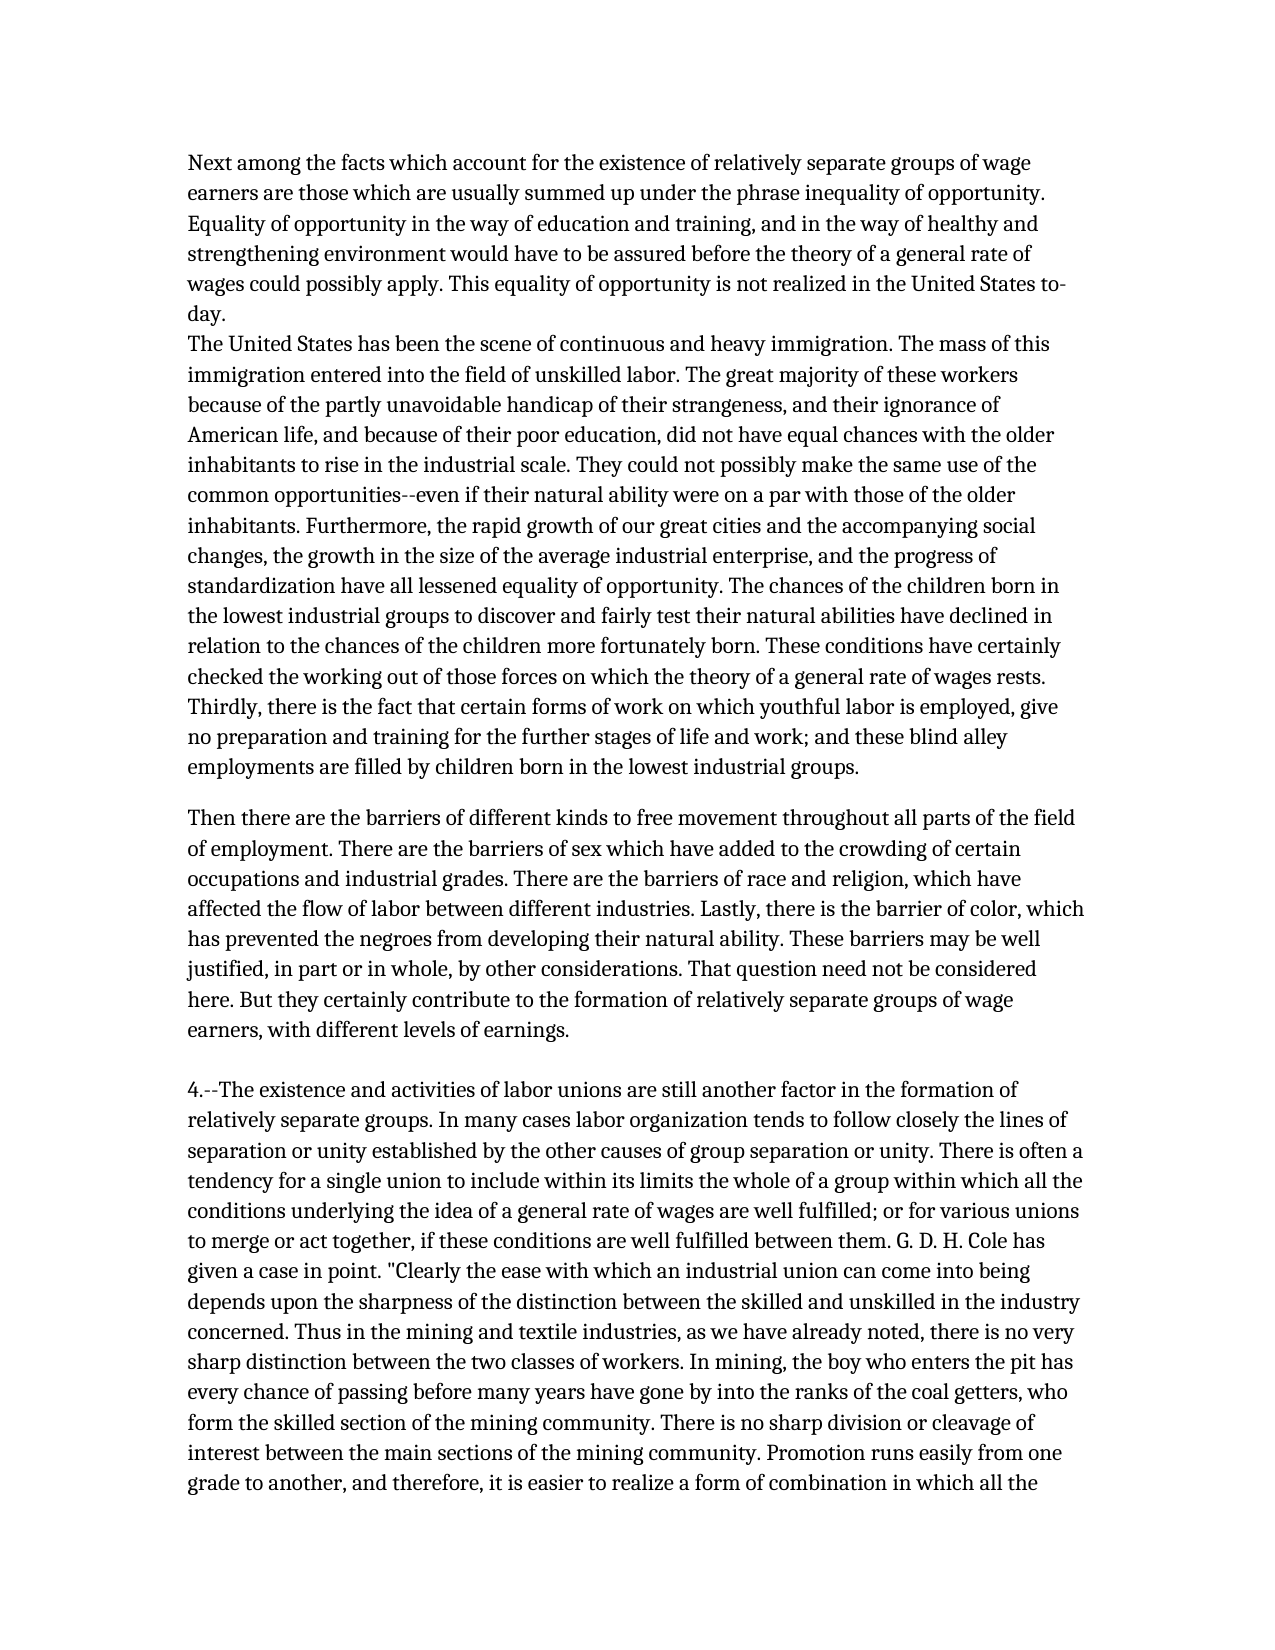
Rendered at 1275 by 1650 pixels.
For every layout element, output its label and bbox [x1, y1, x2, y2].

text [187, 150, 1087, 781]
text [187, 805, 1087, 1496]
